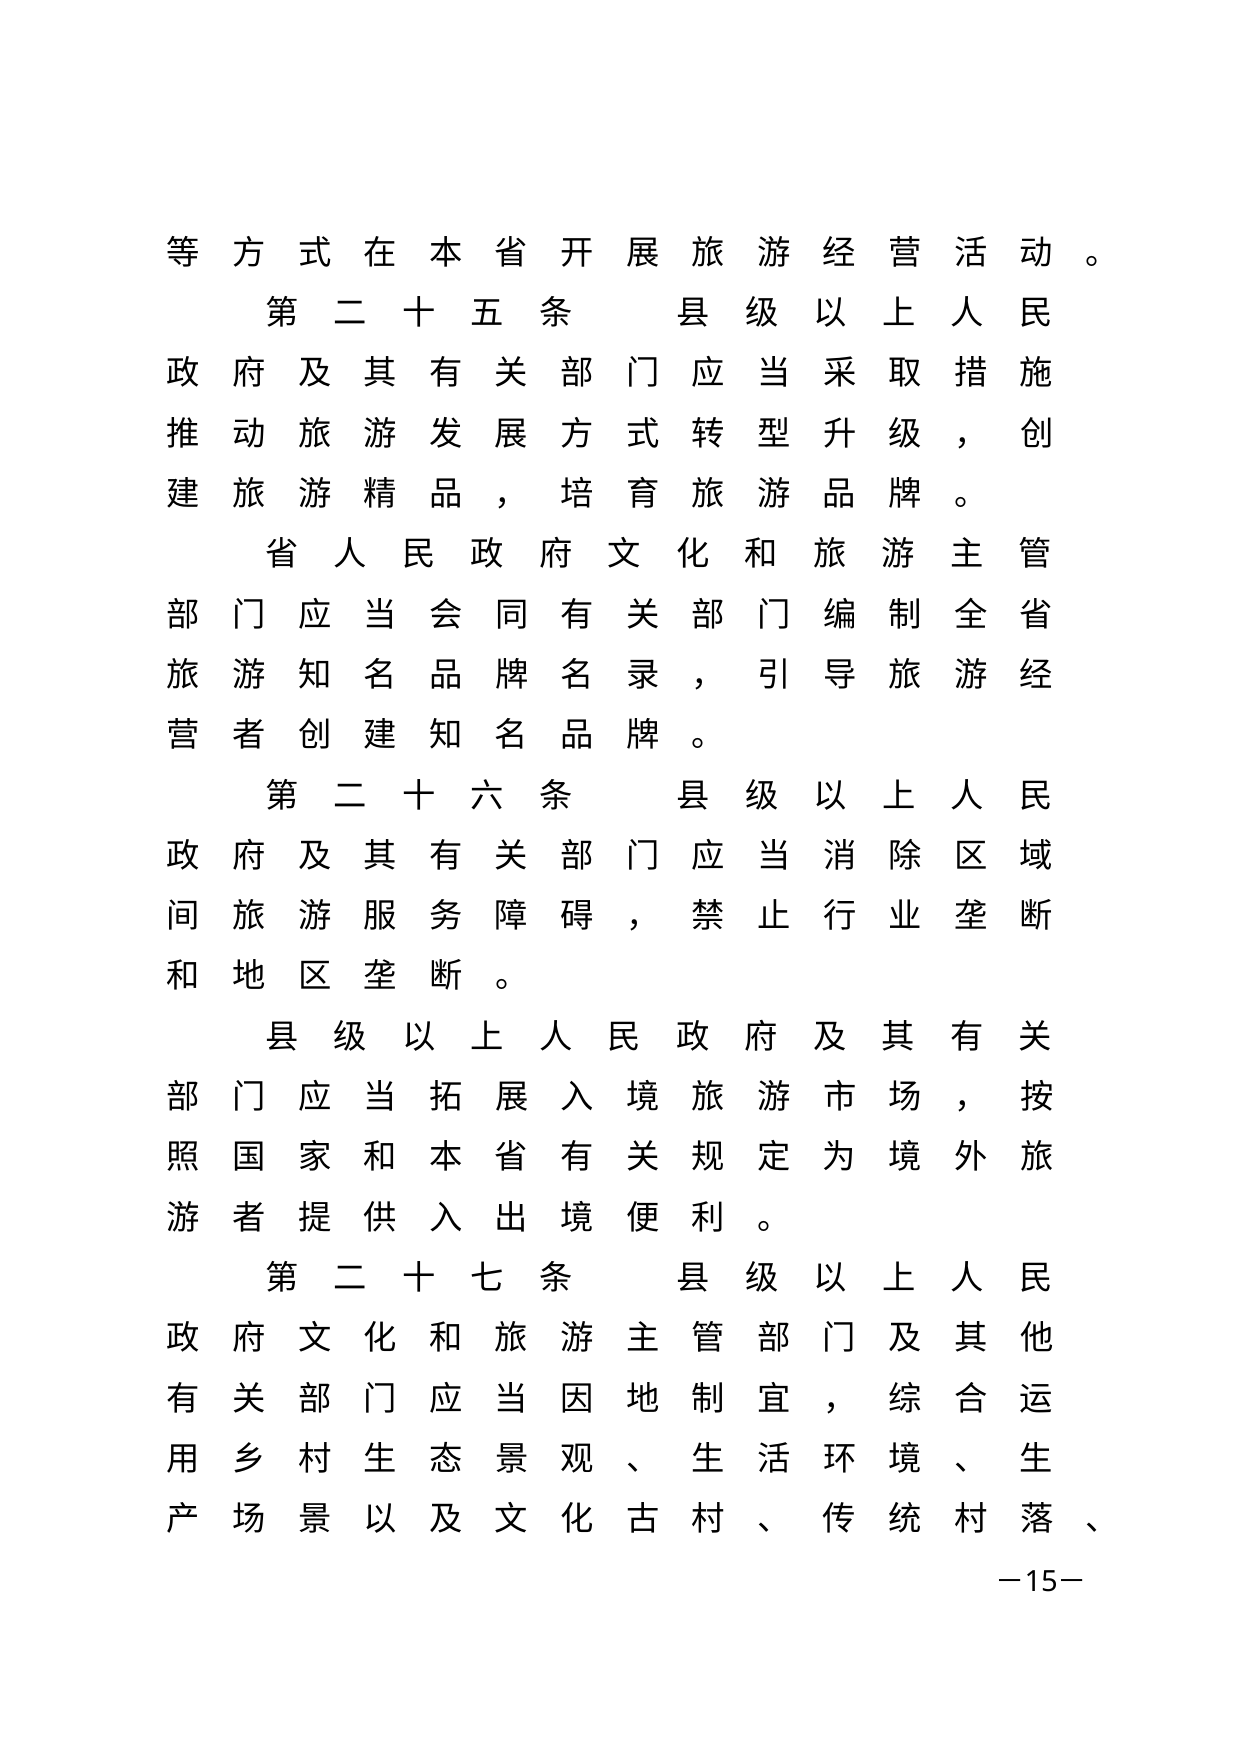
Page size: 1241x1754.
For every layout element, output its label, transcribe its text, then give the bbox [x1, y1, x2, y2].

text 省人民政府文化和旅游主管部门应当会同有关部门编制全省旅游知名品牌名录，引导旅游经营者创建知名品牌。 [167, 521, 1085, 762]
text 第二十六条 县级以上人民政府及其有关部门应当消除区域间旅游服务障碍，禁止行业垄断和地区垄断。 [167, 762, 1085, 1003]
text 第二十七条 县级以上人民政府文化和旅游主管部门及其他有关部门应当因地制宜，综合运用乡村生态景观、生活环境、生产场景以及文化古村、传统村落、人文遗迹、民俗风情等旅游资源，发展乡村旅游。 [167, 1245, 1085, 1546]
text 第二十五条 县级以上人民政府及其有关部门应当采取措施推动旅游发展方式转型升级，创建旅游精品，培育旅游品牌。 [167, 280, 1085, 521]
text 县级以上人民政府及其有关部门应当拓展入境旅游市场，按照国家和本省有关规定为境外旅游者提供入出境便利。 [167, 1003, 1085, 1245]
text 鼓励省外或者境外企业采取参股、兼并、收购或者迁移总部等方式在本省开展旅游经营活动。 [167, 219, 1085, 280]
